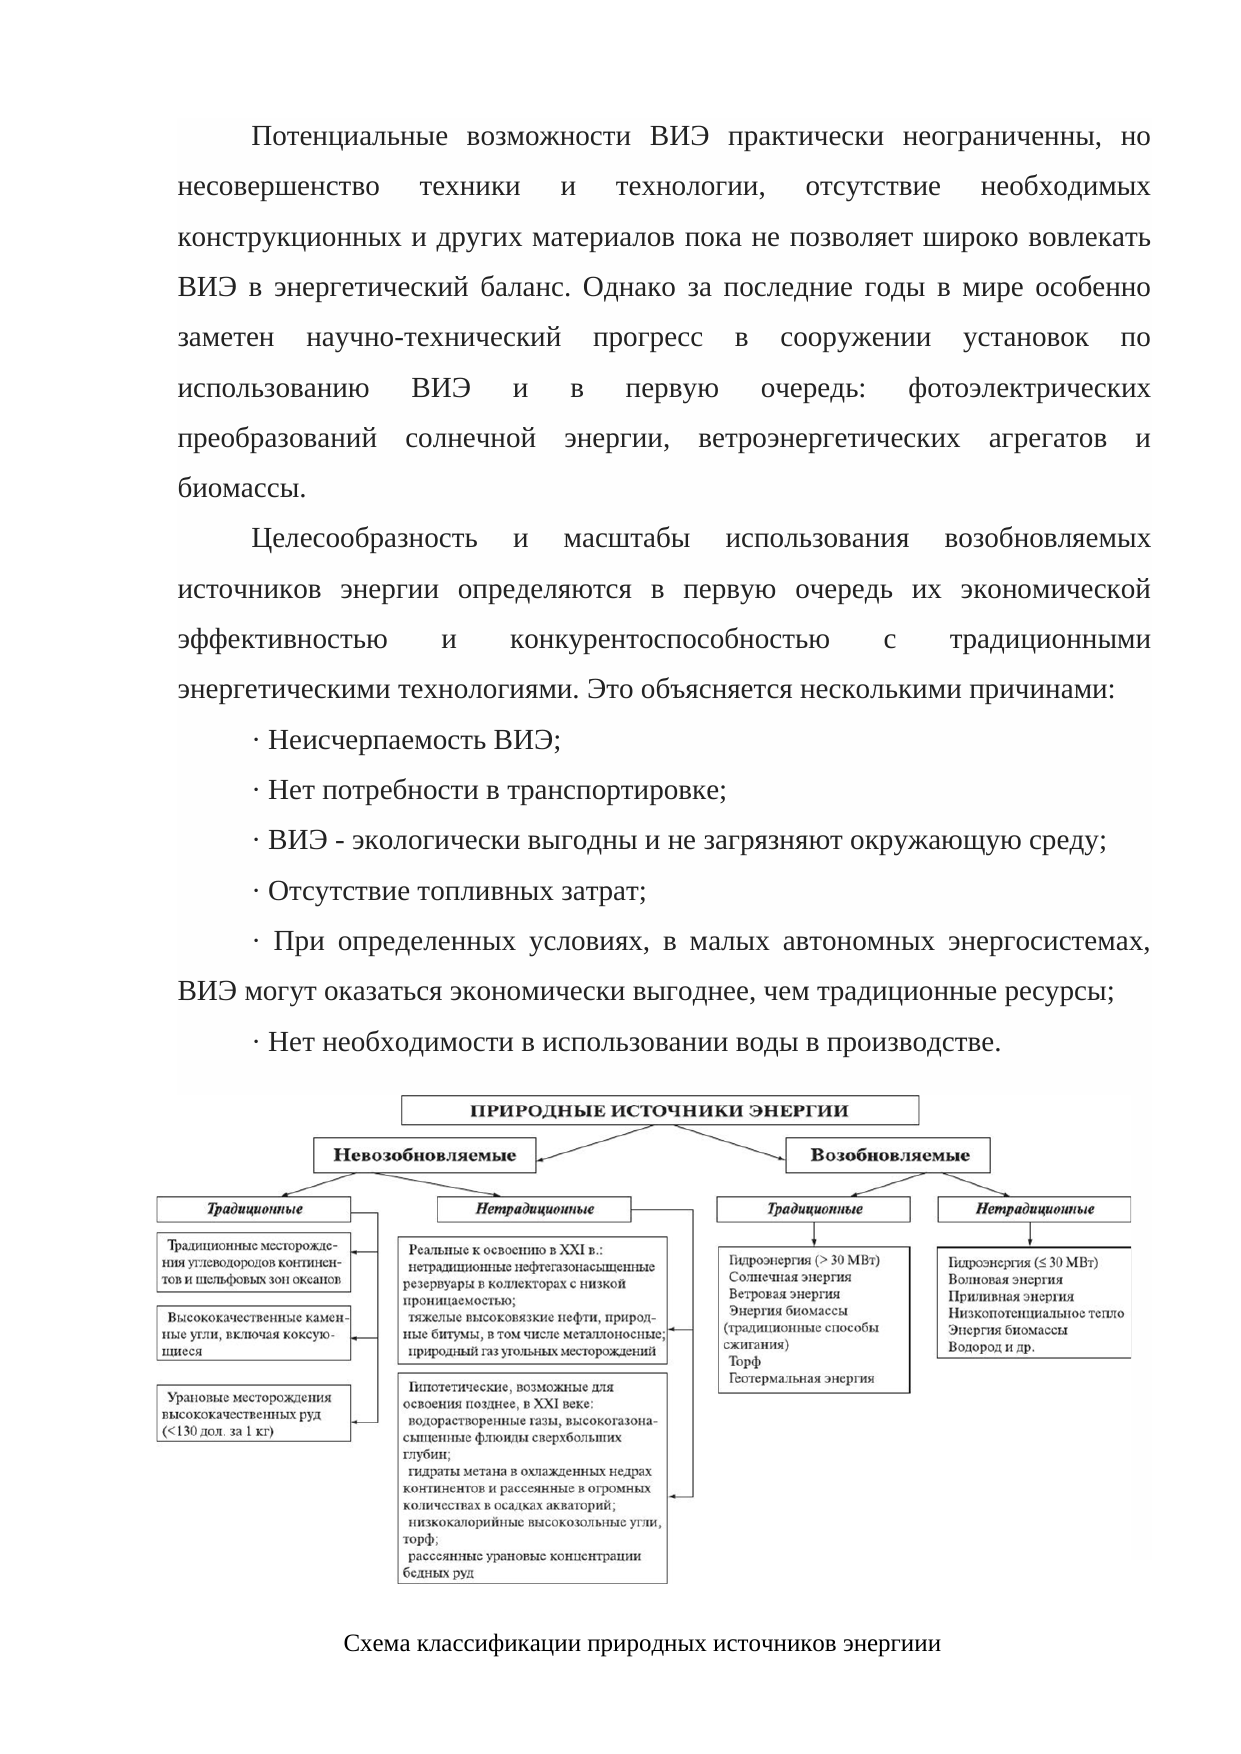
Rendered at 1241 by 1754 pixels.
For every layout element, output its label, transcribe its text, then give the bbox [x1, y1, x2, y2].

text Потенциальные возможности ВИЭ практически неограниченны, но несовершенство техники и технологии, отсутствие необходимых конструкционных и других материалов пока не позволяет широко вовлекать ВИЭ в энергетический баланс. Однако за последние годы в мире особенно заметен научно-технический прогресс в сооружении установок по использованию ВИЭ и в первую очередь: фотоэлектрических преобразований солнечной энергии, ветроэнергетических агрегатов и биомассы. [177, 118, 1152, 504]
text · Нет необходимости в использовании воды в производстве. [177, 1024, 1152, 1057]
text Целесообразность и масштабы использования возобновляемых источников энергии определяются в первую очередь их экономической эффективностью и конкурентоспособностью с традиционными энергетическими технологиями. Это объясняется несколькими причинами: [177, 521, 1152, 705]
text · При определенных условиях, в малых автономных энергосистемах, ВИЭ могут оказаться экономически выгоднее, чем традиционные ресурсы; [177, 923, 1152, 1007]
text · Неисчерпаемость ВИЭ; [177, 722, 1152, 755]
text · Отсутствие топливных затрат; [177, 873, 1152, 906]
text · Нет потребности в транспортировке; [177, 772, 1152, 806]
picture [156, 1095, 1132, 1584]
text · ВИЭ - экологически выгодны и не загрязняют окружающую среду; [177, 822, 1152, 856]
